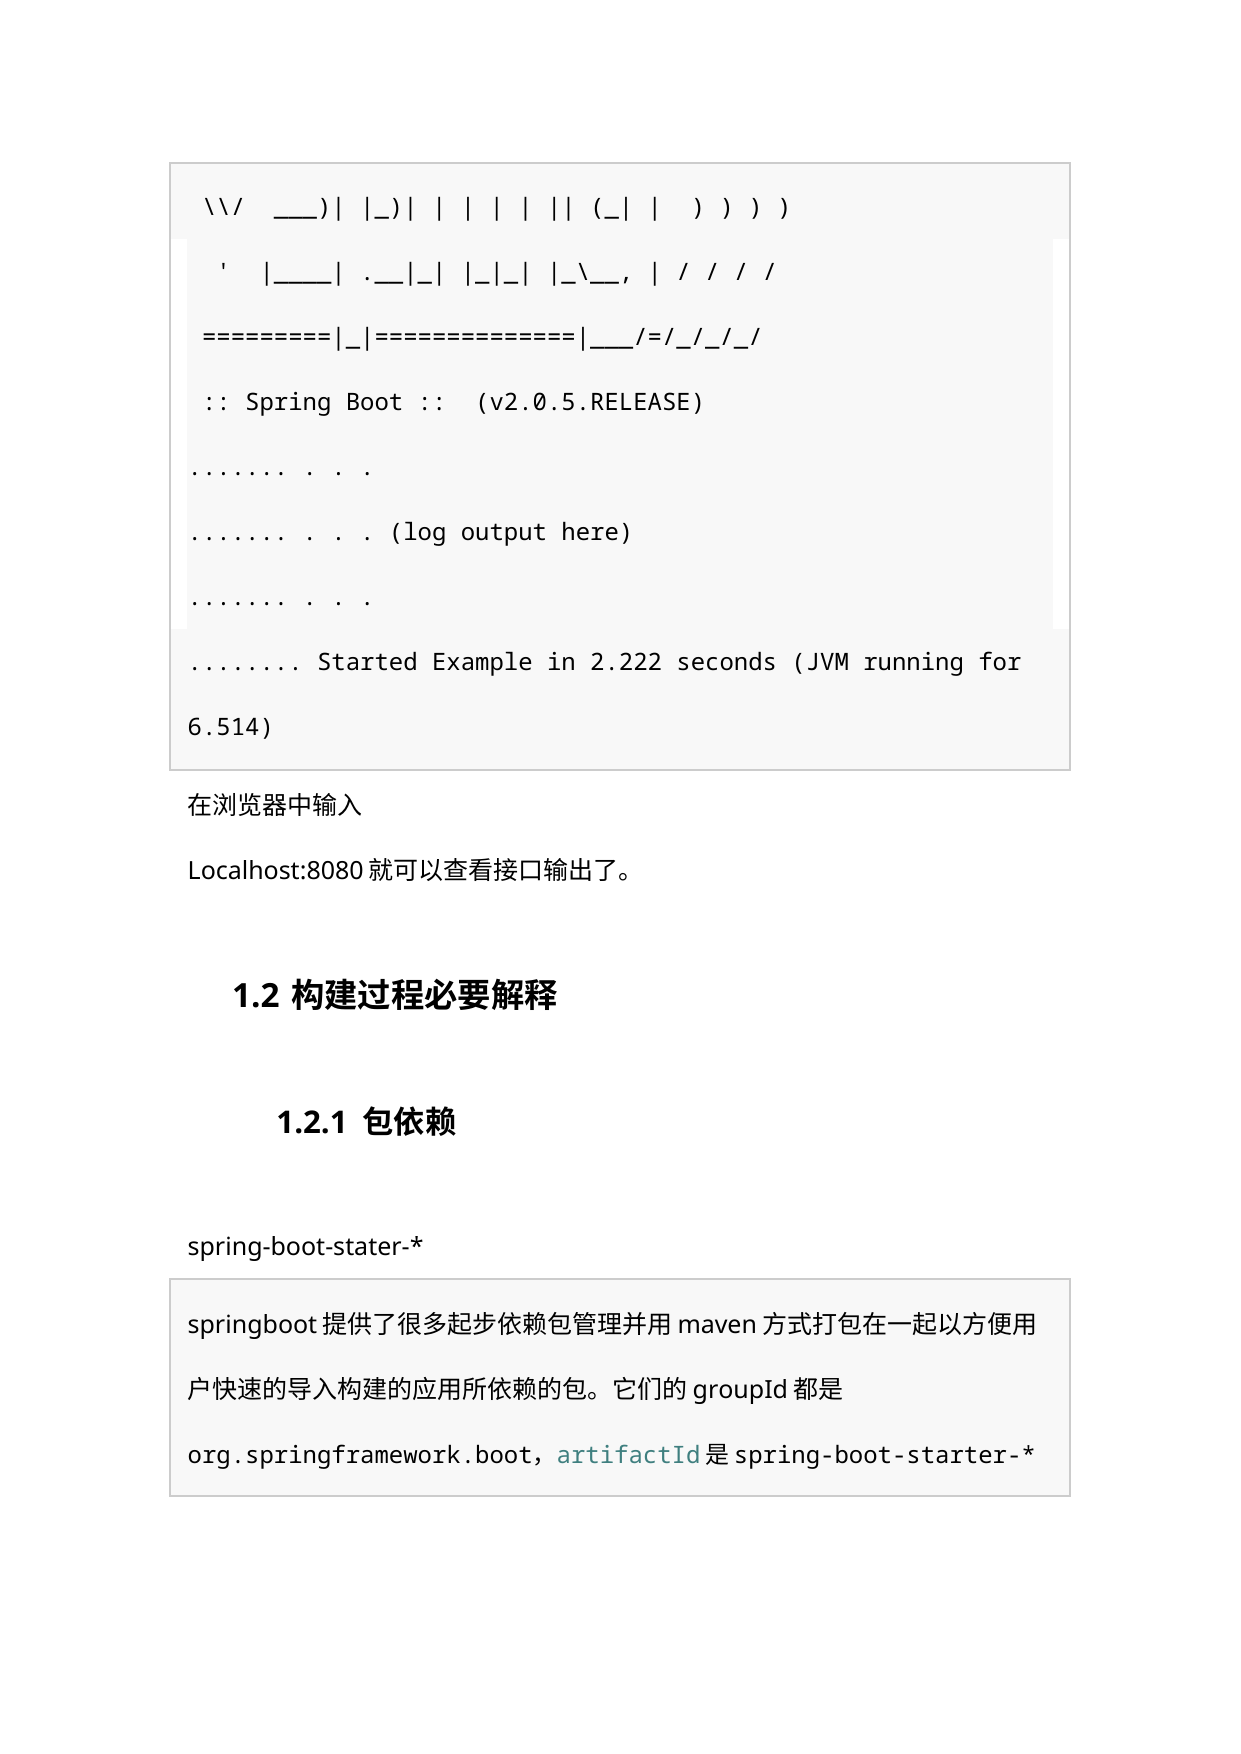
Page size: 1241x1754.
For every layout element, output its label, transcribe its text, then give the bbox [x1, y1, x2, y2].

text \\/ ___)| |_)| | | | | || (_| | ) ) ) ) [171, 164, 1069, 239]
text ....... . . . (log output here) [187, 499, 1053, 564]
text ....... . . . [187, 434, 1053, 499]
text springboot提供了很多起步依赖包管理并用maven方式打包在一起以方便用户快速的导入构建的应用所依赖的包。它们的groupId都是org.springframework.boot，artifactId是spring-boot-starter-* [171, 1280, 1069, 1495]
text =========|_|==============|___/=/_/_/_/ [187, 304, 1053, 369]
text ....... . . . [187, 564, 1053, 617]
text 在浏览器中输入 [187, 771, 1053, 836]
text ' |____| .__|_| |_|_| |_\__, | / / / / [187, 239, 1053, 304]
text Localhost:8080就可以查看接口输出了。 [187, 836, 1053, 901]
text 构建过程必要解释 [232, 961, 1053, 1026]
text :: Spring Boot :: (v2.0.5.RELEASE) [187, 369, 1053, 434]
text ........ Started Example in 2.222 seconds (JVM running for 6.514) [171, 617, 1069, 769]
text 包依赖 [276, 1088, 1053, 1153]
text spring-boot-stater-* [187, 1213, 1053, 1278]
